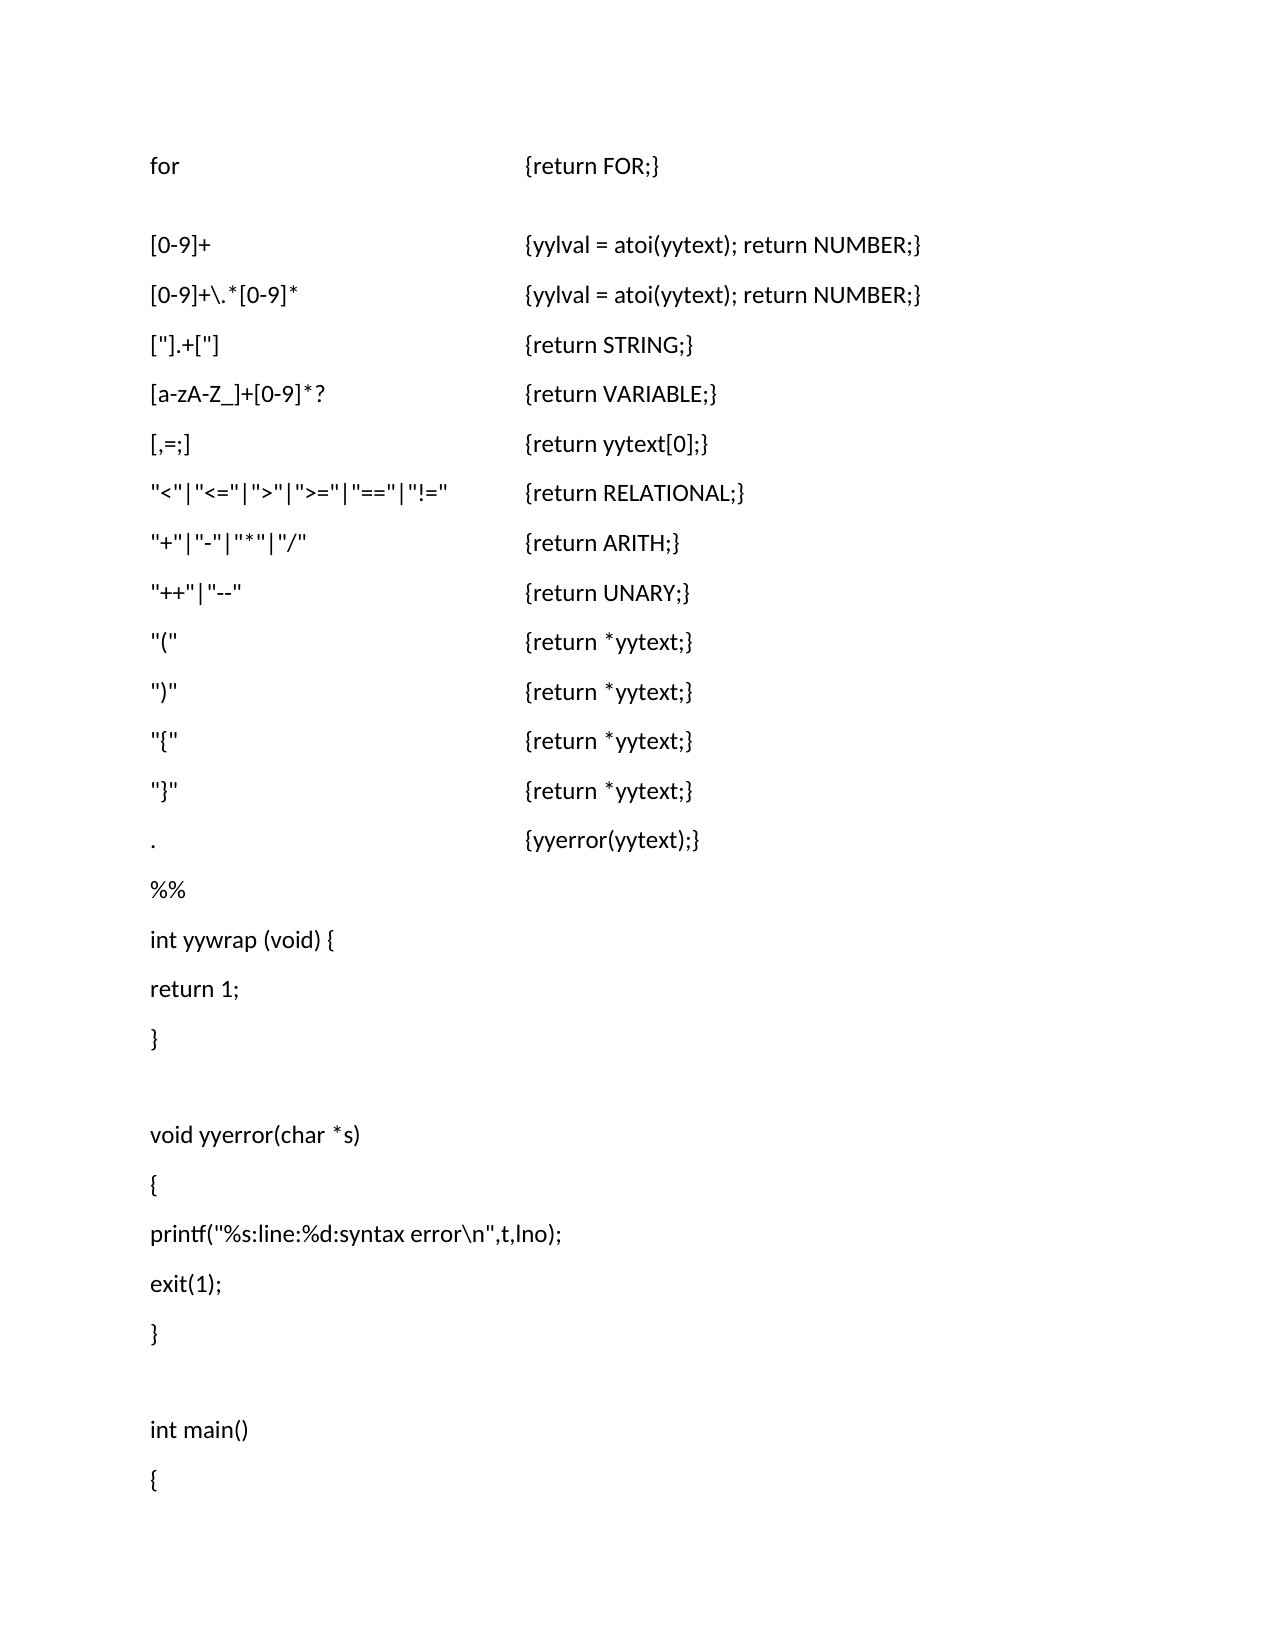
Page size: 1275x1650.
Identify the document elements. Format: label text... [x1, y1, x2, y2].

text return 1; [150, 973, 1125, 1004]
text [a-zA-Z_]+[0-9]*? {return VARIABLE;} [150, 378, 1125, 409]
text "{" {return *yytext;} [150, 725, 1125, 756]
text ")" {return *yytext;} [150, 676, 1125, 706]
text printf("%s:line:%d:syntax error\n",t,lno); [150, 1218, 1125, 1249]
text "<"|"<="|">"|">="|"=="|"!=" {return RELATIONAL;} [150, 477, 1125, 508]
text ["].+["] {return STRING;} [150, 329, 1125, 359]
text for {return FOR;} [150, 150, 1125, 211]
text { [150, 1169, 1125, 1199]
text "++"|"--" {return UNARY;} [150, 577, 1125, 607]
text "}" {return *yytext;} [150, 775, 1125, 806]
text "+"|"-"|"*"|"/" {return ARITH;} [150, 527, 1125, 558]
text } [150, 1023, 1125, 1053]
text exit(1); [150, 1268, 1125, 1299]
text [0-9]+\.*[0-9]* {yylval = atoi(yytext); return NUMBER;} [150, 279, 1125, 310]
text %% [150, 874, 1125, 905]
text [0-9]+ {yylval = atoi(yytext); return NUMBER;} [150, 229, 1125, 260]
text int main() [150, 1414, 1125, 1445]
text } [150, 1318, 1125, 1348]
text int yywrap (void) { [150, 924, 1125, 954]
text void yyerror(char *s) [150, 1119, 1125, 1150]
text { [150, 1464, 1125, 1494]
text . {yyerror(yytext);} [150, 824, 1125, 855]
text "(" {return *yytext;} [150, 626, 1125, 657]
text [,=;] {return yytext[0];} [150, 428, 1125, 458]
